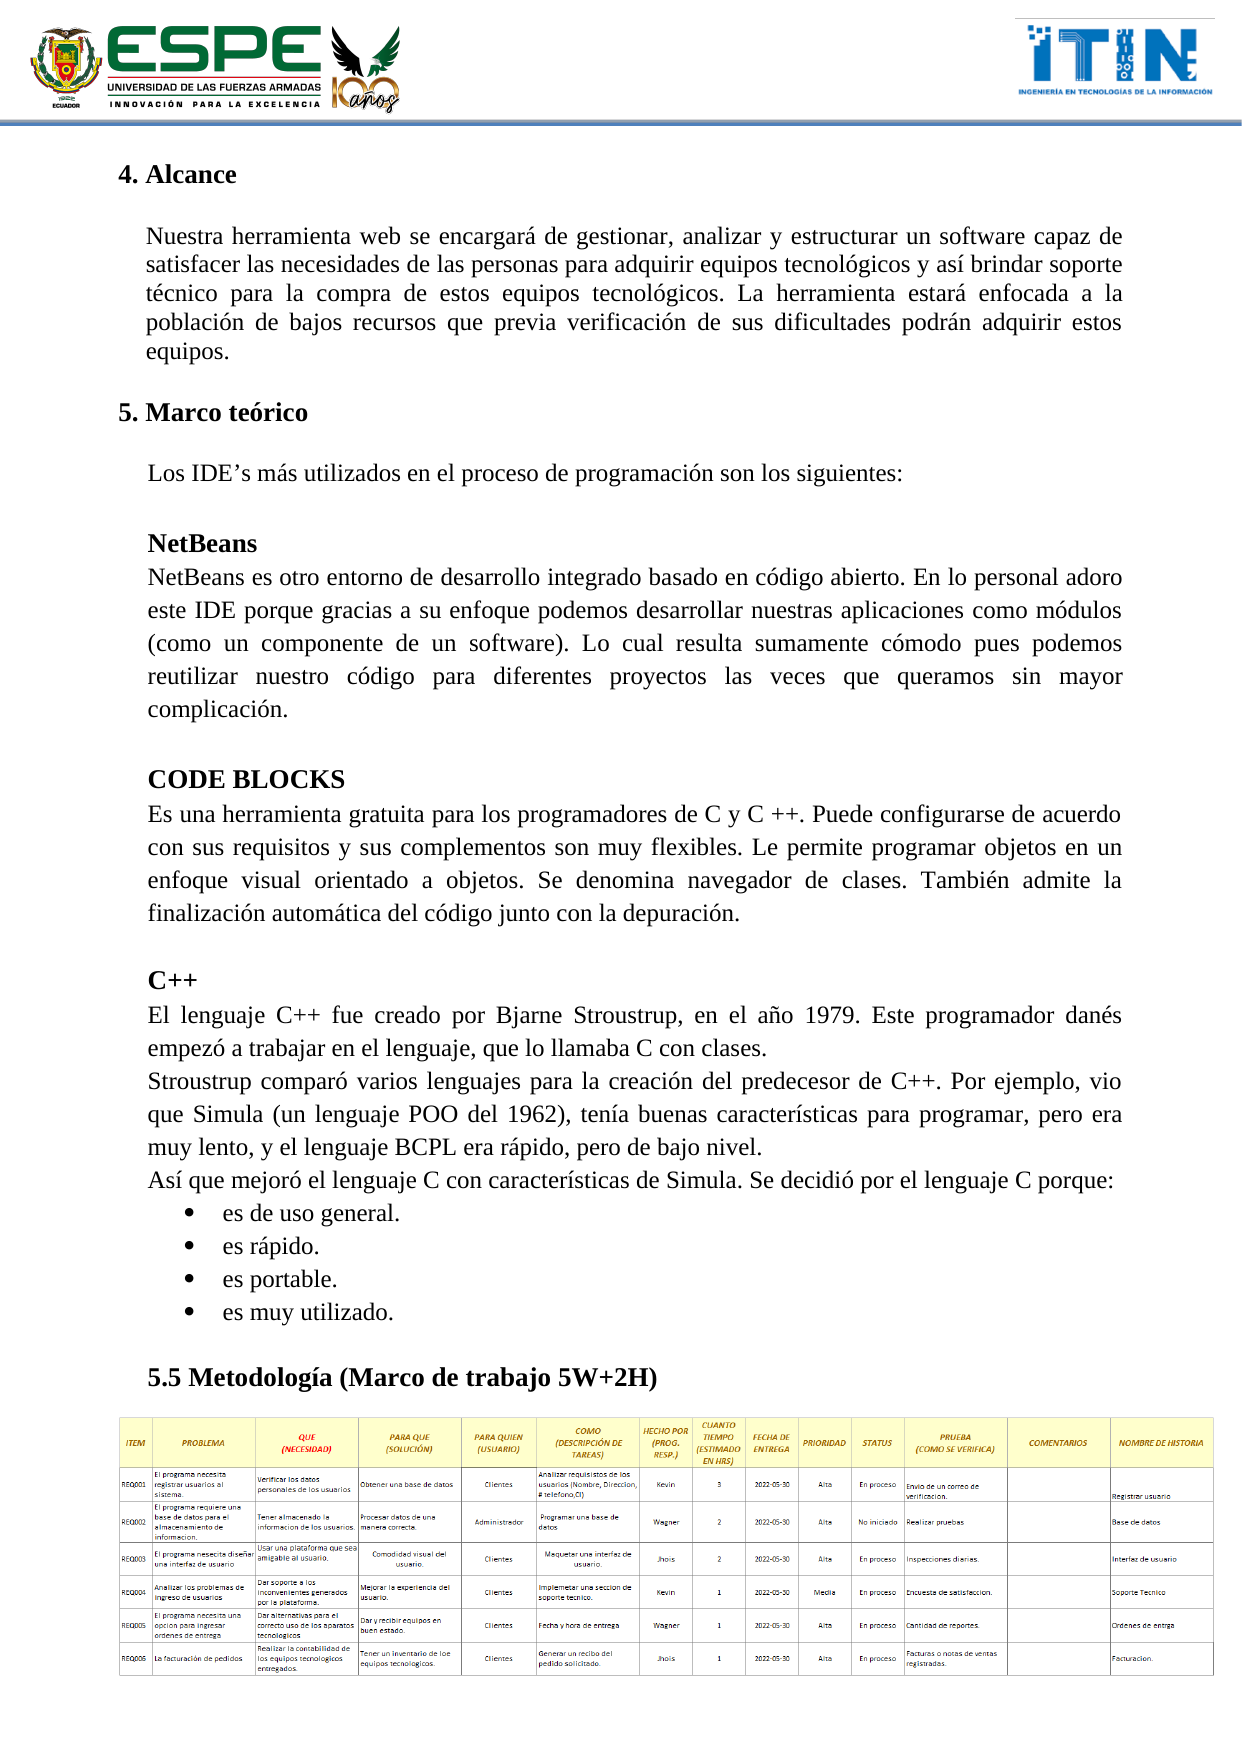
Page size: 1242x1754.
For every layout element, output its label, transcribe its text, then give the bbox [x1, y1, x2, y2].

list es portable. [185, 1264, 1123, 1293]
text Stroustrup comparó varios lenguajes para la creación del predecesor de C++. Por ejemplo, vio que Simula (un lenguaje POO del 1962), tenía buenas características para programar, pero era muy lento, y el lenguaje BCPL era rápido, pero de bajo nivel. [147, 1066, 1123, 1161]
text C++ [147, 964, 1123, 995]
text CODE BLOCKS [147, 763, 1123, 794]
text 4. Alcance [118, 158, 1123, 189]
text Es una herramienta gratuita para los programadores de C y C ++. Puede configurarse de acuerdo con sus requisitos y sus complementos son muy flexibles. Le permite programar objetos en un enfoque visual orientado a objetos. Se denomina navegador de clases. También admite la finalización automática del código junto con la depuración. [147, 799, 1123, 927]
text El lenguaje C++ fue creado por Bjarne Stroustrup, en el año 1979. Este programador danés empezó a trabajar en el lenguaje, que lo llamaba C con clases. [147, 1000, 1123, 1062]
text Nuestra herramienta web se encargará de gestionar, analizar y estructurar un software capaz de satisfacer las necesidades de las personas para adquirir equipos tecnológicos y así brindar soporte técnico para la compra de estos equipos tecnológicos. La herramienta estará enfocada a la población de bajos recursos que previa verificación de sus dificultades podrán adquirir estos equipos. [146, 221, 1123, 364]
text Los IDE’s más utilizados en el proceso de programación son los siguientes: [118, 458, 1123, 487]
text Así que mejoró el lenguaje C con características de Simula. Se decidió por el lenguaje C porque: [147, 1165, 1123, 1194]
text NetBeans es otro entorno de desarrollo integrado basado en código abierto. En lo personal adoro este IDE porque gracias a su enfoque podemos desarrollar nuestras aplicaciones como módulos (como un componente de un software). Lo cual resulta sumamente cómodo pues podemos reutilizar nuestro código para diferentes proyectos las veces que queramos sin mayor complicación. [147, 562, 1123, 723]
picture [118, 1416, 1217, 1679]
list es de uso general. [185, 1198, 1123, 1227]
list es muy utilizado. [185, 1297, 1123, 1326]
list es rápido. [185, 1231, 1123, 1260]
text 5.5 Metodología (Marco de trabajo 5W+2H) [118, 1361, 1123, 1392]
text NetBeans [147, 527, 1123, 558]
text 5. Marco teórico [118, 396, 1123, 427]
picture [0, 0, 1242, 161]
